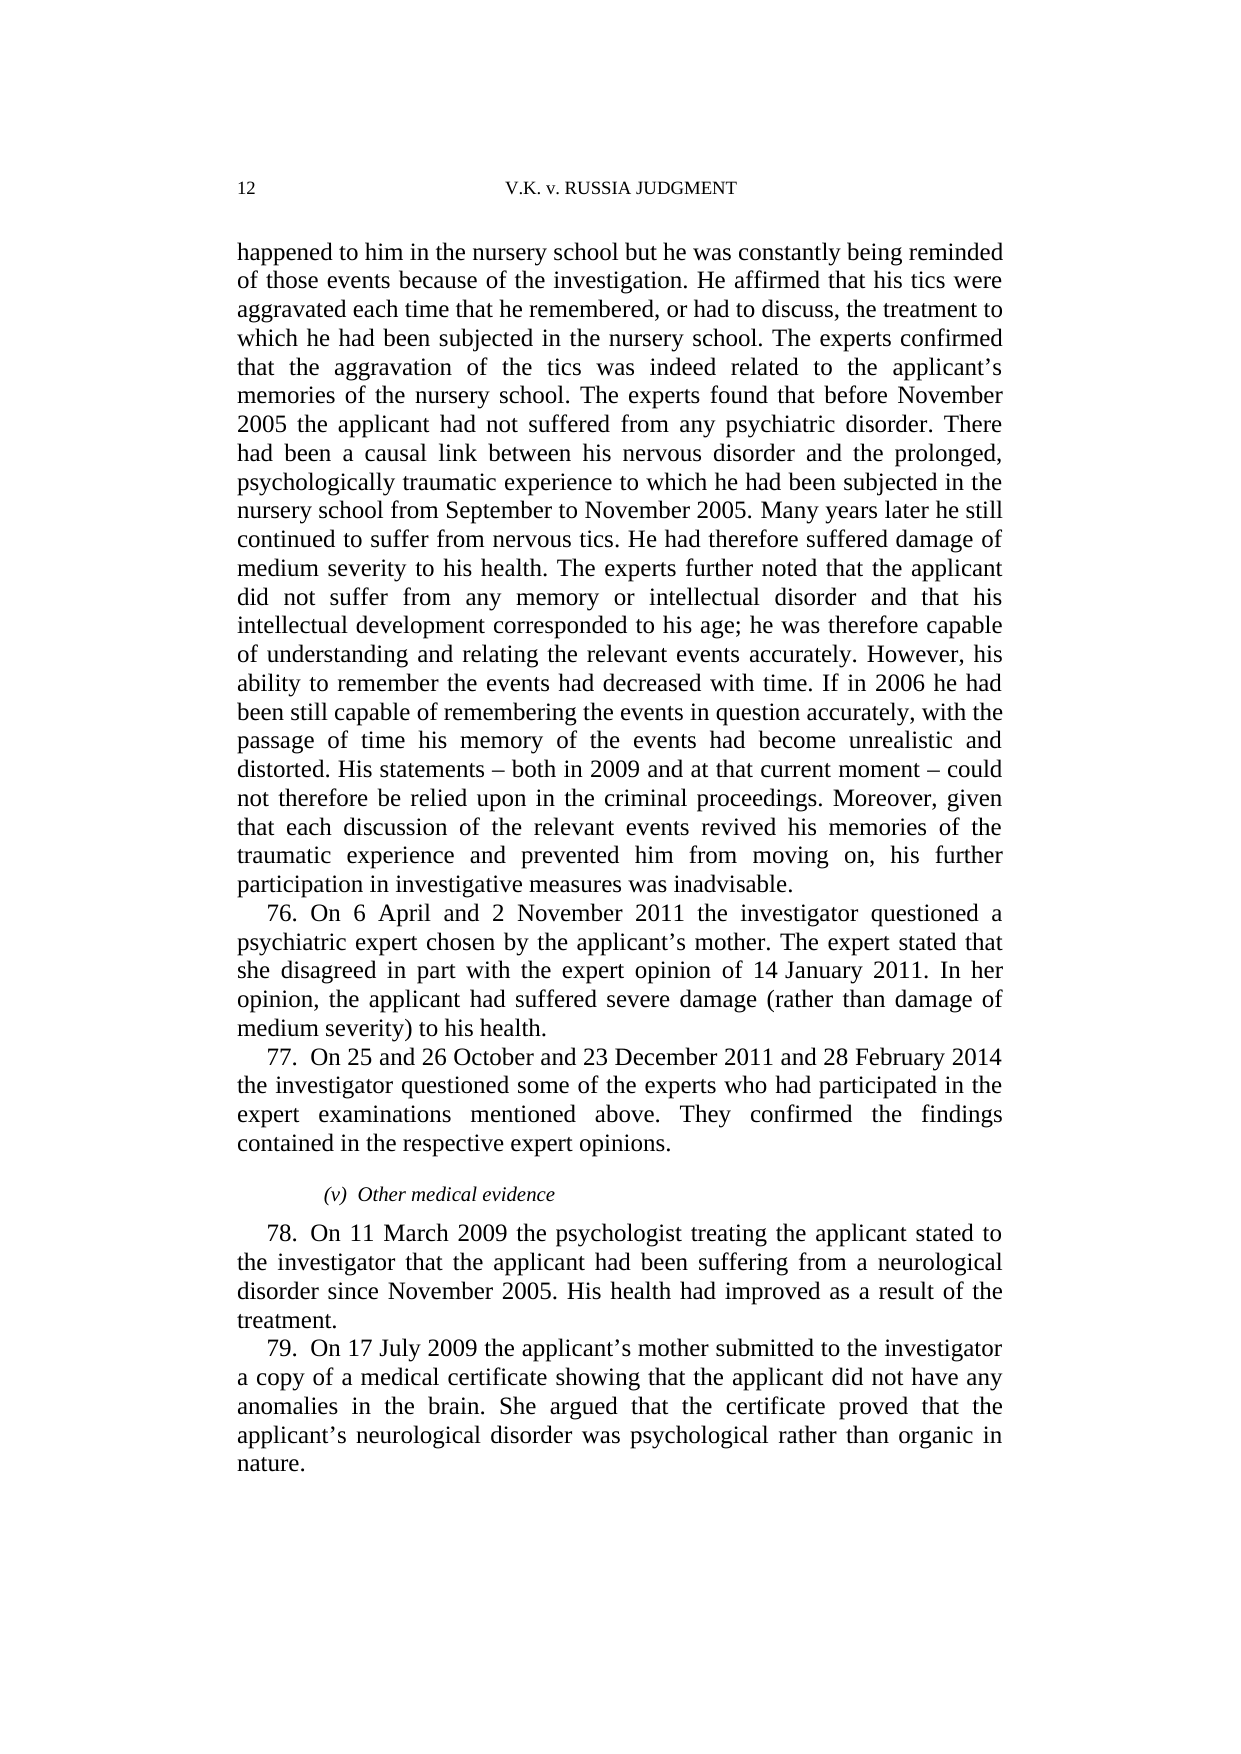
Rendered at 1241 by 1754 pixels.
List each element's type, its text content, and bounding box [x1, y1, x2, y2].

text 79. On 17 July 2009 the applicant’s mother submitted to the investigator a copy of a medical certificate showing that the applicant did not have any anomalies in the brain. She argued that the certificate proved that the applicant’s neurological disorder was psychological rather than organic in nature. [237, 1333, 1003, 1477]
text 78. On 11 March 2009 the psychologist treating the applicant stated to the investigator that the applicant had been suffering from a neurological disorder since November 2005. His health had improved as a result of the treatment. [237, 1218, 1003, 1333]
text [237, 237, 1003, 898]
text 76. On 6 April and 2 November 2011 the investigator questioned a psychiatric expert chosen by the applicant’s mother. The expert stated that she disagreed in part with the expert opinion of 14 January 2011. In her opinion, the applicant had suffered severe damage (rather than damage of medium severity) to his health. [237, 898, 1003, 1042]
text 77. On 25 and 26 October and 23 December 2011 and 28 February 2014 the investigator questioned some of the experts who had participated in the expert examinations mentioned above. They confirmed the findings contained in the respective expert opinions. [237, 1042, 1003, 1157]
subtitle (v) Other medical evidence [324, 1182, 1003, 1206]
